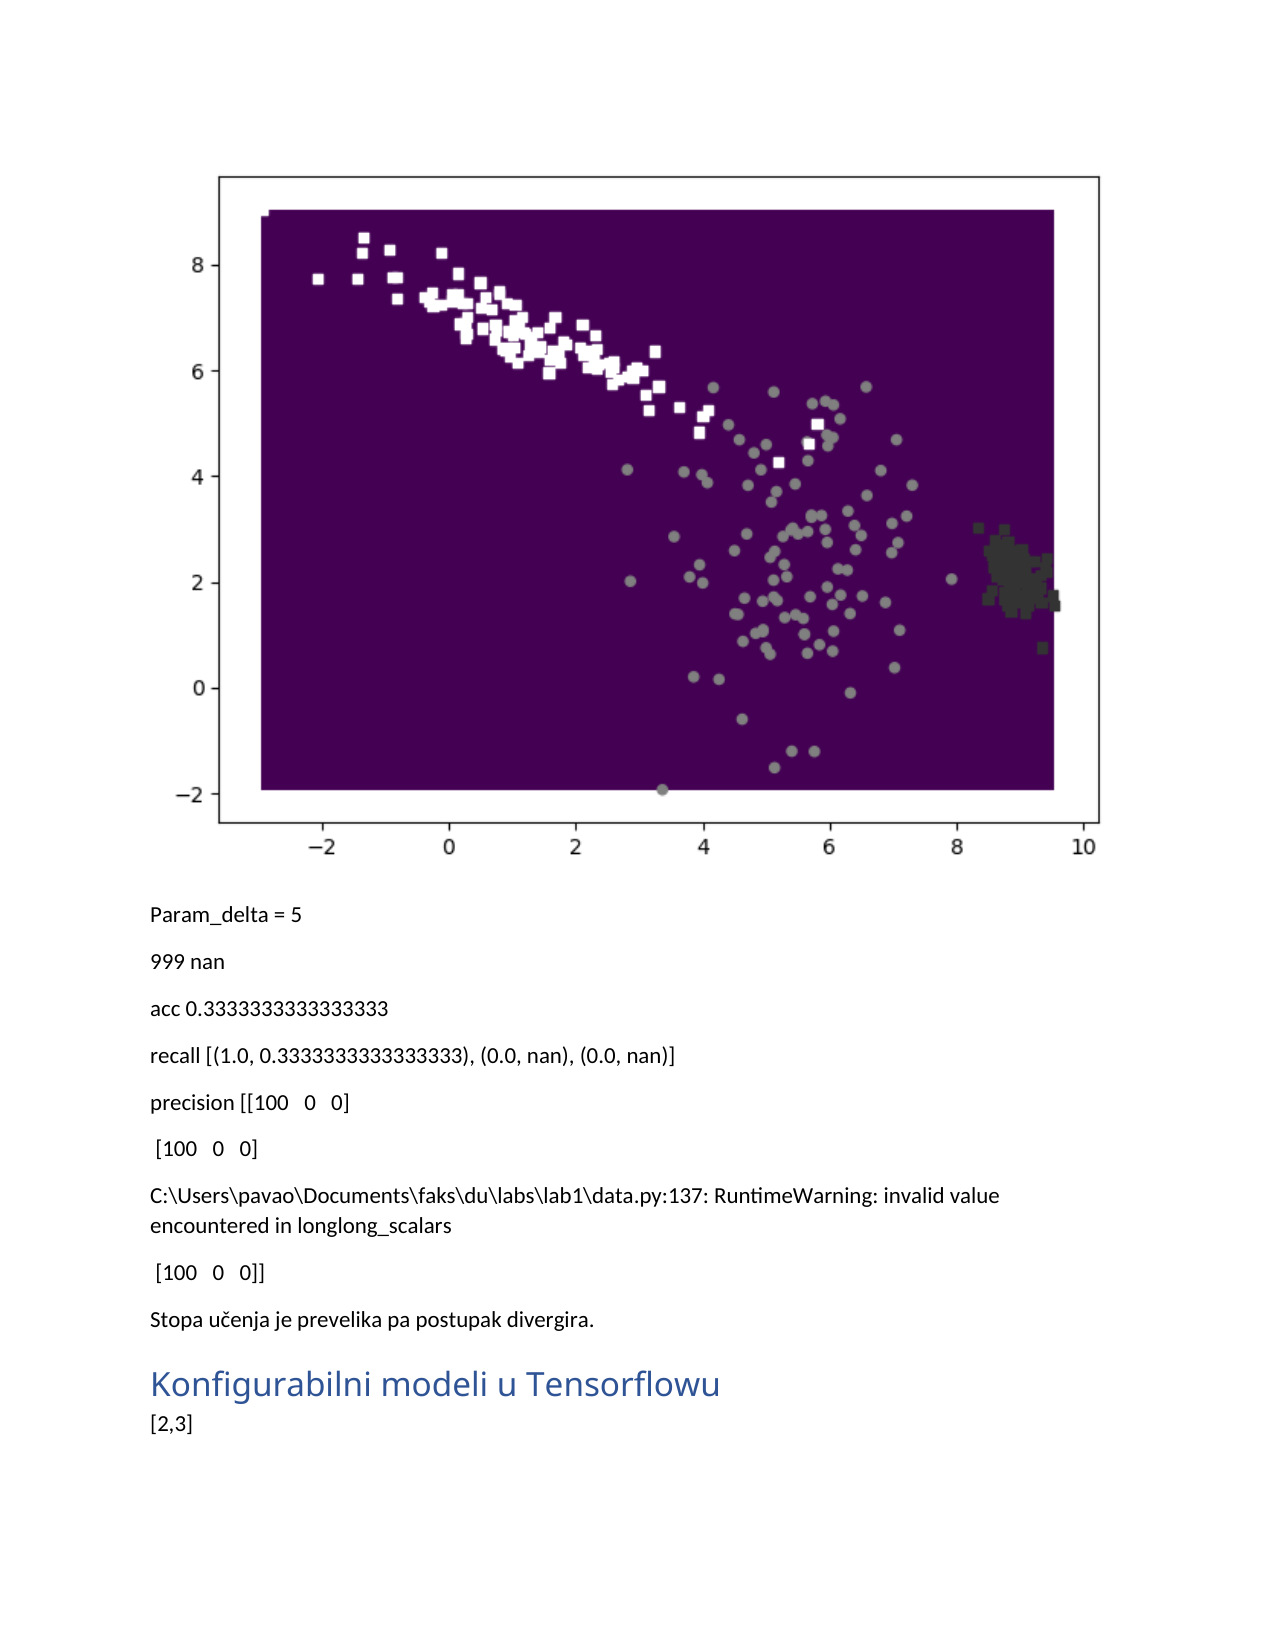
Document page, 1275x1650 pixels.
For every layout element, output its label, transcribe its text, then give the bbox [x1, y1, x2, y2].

text precision [[100 0 0] [150, 1088, 1125, 1116]
picture [150, 150, 1125, 882]
text 999 nan [150, 947, 1125, 975]
text [2,3] [150, 1409, 1125, 1437]
text Stopa učenja je prevelika pa postupak divergira. [150, 1305, 1125, 1333]
text [100 0 0]] [150, 1258, 1125, 1286]
text Param_delta = 5 [150, 900, 1125, 928]
text [100 0 0] [150, 1134, 1125, 1162]
text recall [(1.0, 0.3333333333333333), (0.0, nan), (0.0, nan)] [150, 1041, 1125, 1069]
subtitle Konfigurabilni modeli u Tensorflowu [150, 1361, 1125, 1406]
text C:\Users\pavao\Documents\faks\du\labs\lab1\data.py:137: RuntimeWarning: invalid value encountered in longlong_scalars [150, 1181, 1125, 1239]
text acc 0.3333333333333333 [150, 994, 1125, 1022]
